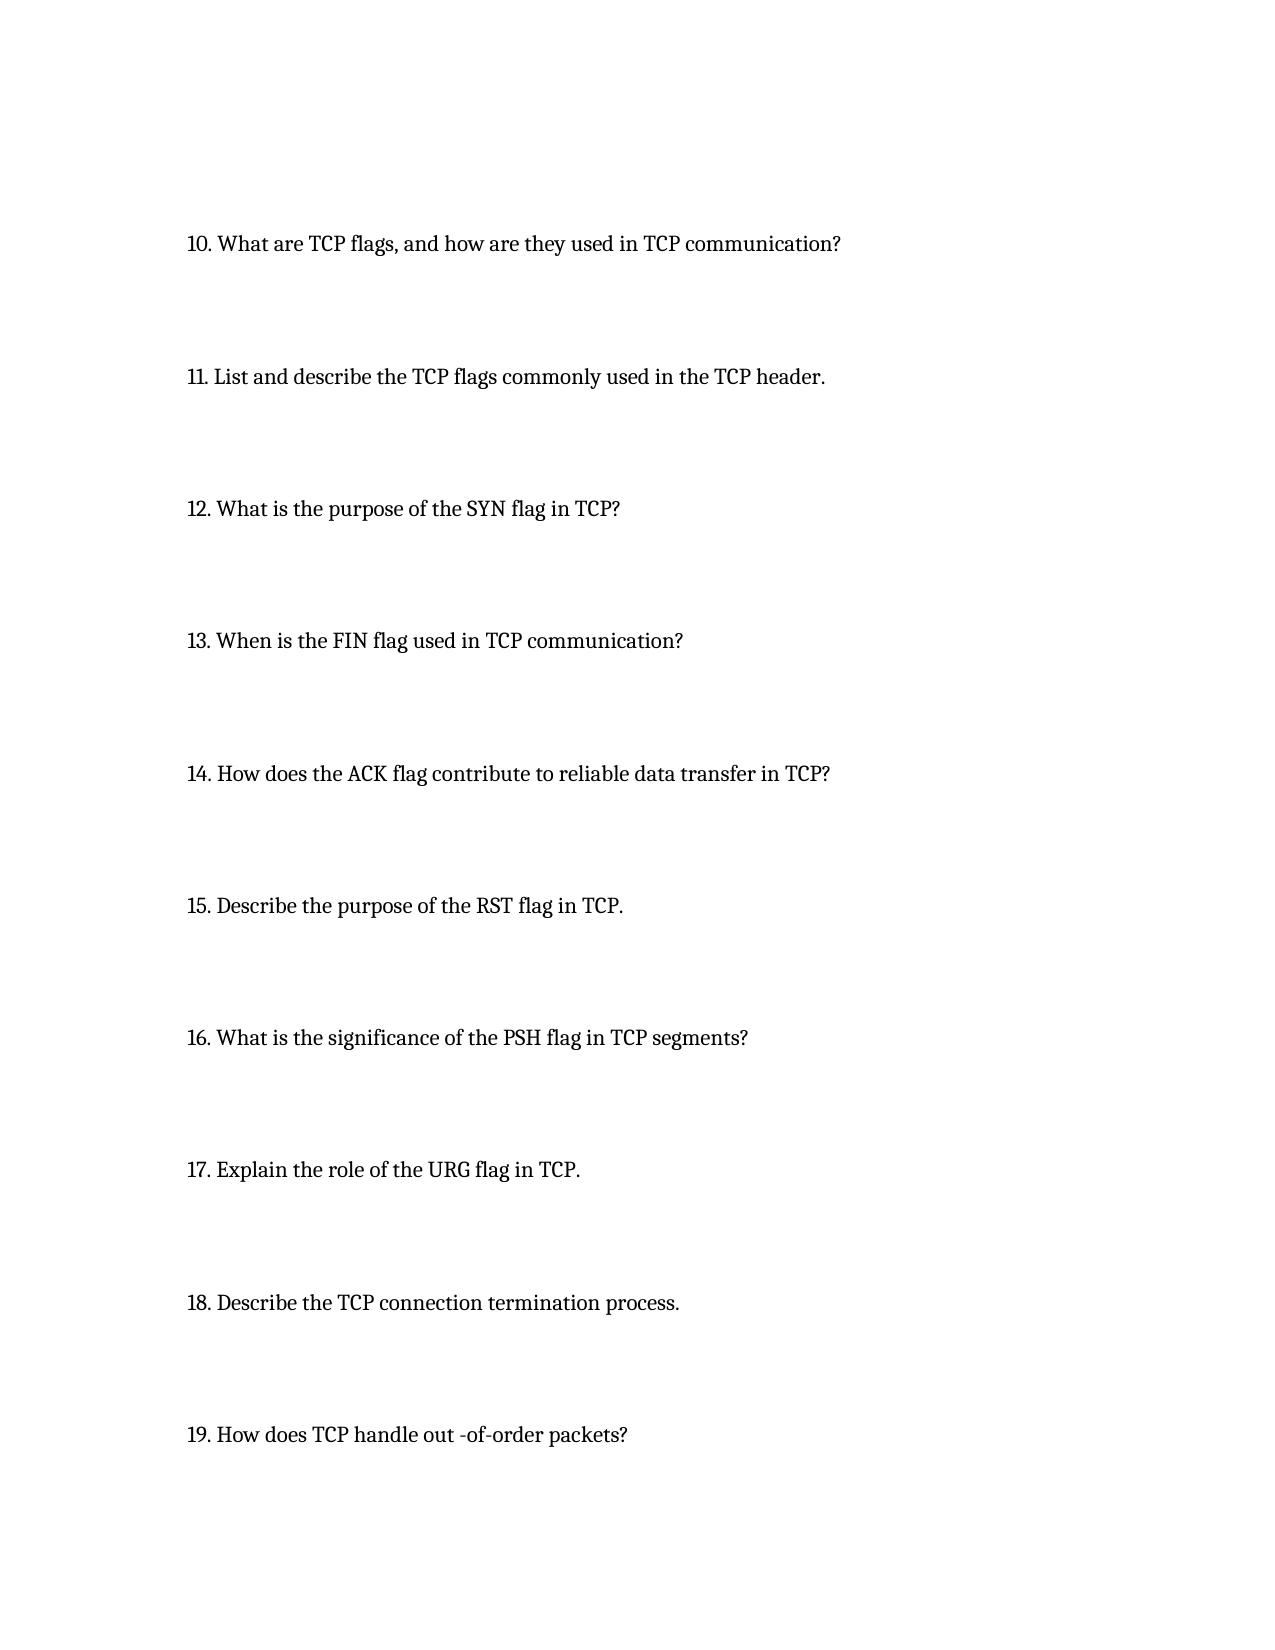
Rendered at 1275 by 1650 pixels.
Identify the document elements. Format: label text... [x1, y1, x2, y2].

text 10. What are TCP flags, and how are they used in TCP communication? [187, 231, 1087, 258]
text 16. What is the significance of the PSH flag in TCP segments? [187, 1025, 1087, 1051]
text 15. Describe the purpose of the RST flag in TCP. [187, 893, 1087, 919]
text 14. How does the ACK flag contribute to reliable data transfer in TCP? [187, 760, 1087, 787]
text 13. When is the FIN flag used in TCP communication? [187, 628, 1087, 654]
text 19. How does TCP handle out -of-order packets? [187, 1422, 1087, 1448]
text 17. Explain the role of the URG flag in TCP. [187, 1157, 1087, 1184]
text 11. List and describe the TCP flags commonly used in the TCP header. [187, 363, 1087, 390]
text 18. Describe the TCP connection termination process. [187, 1289, 1087, 1316]
text 12. What is the purpose of the SYN flag in TCP? [187, 496, 1087, 522]
